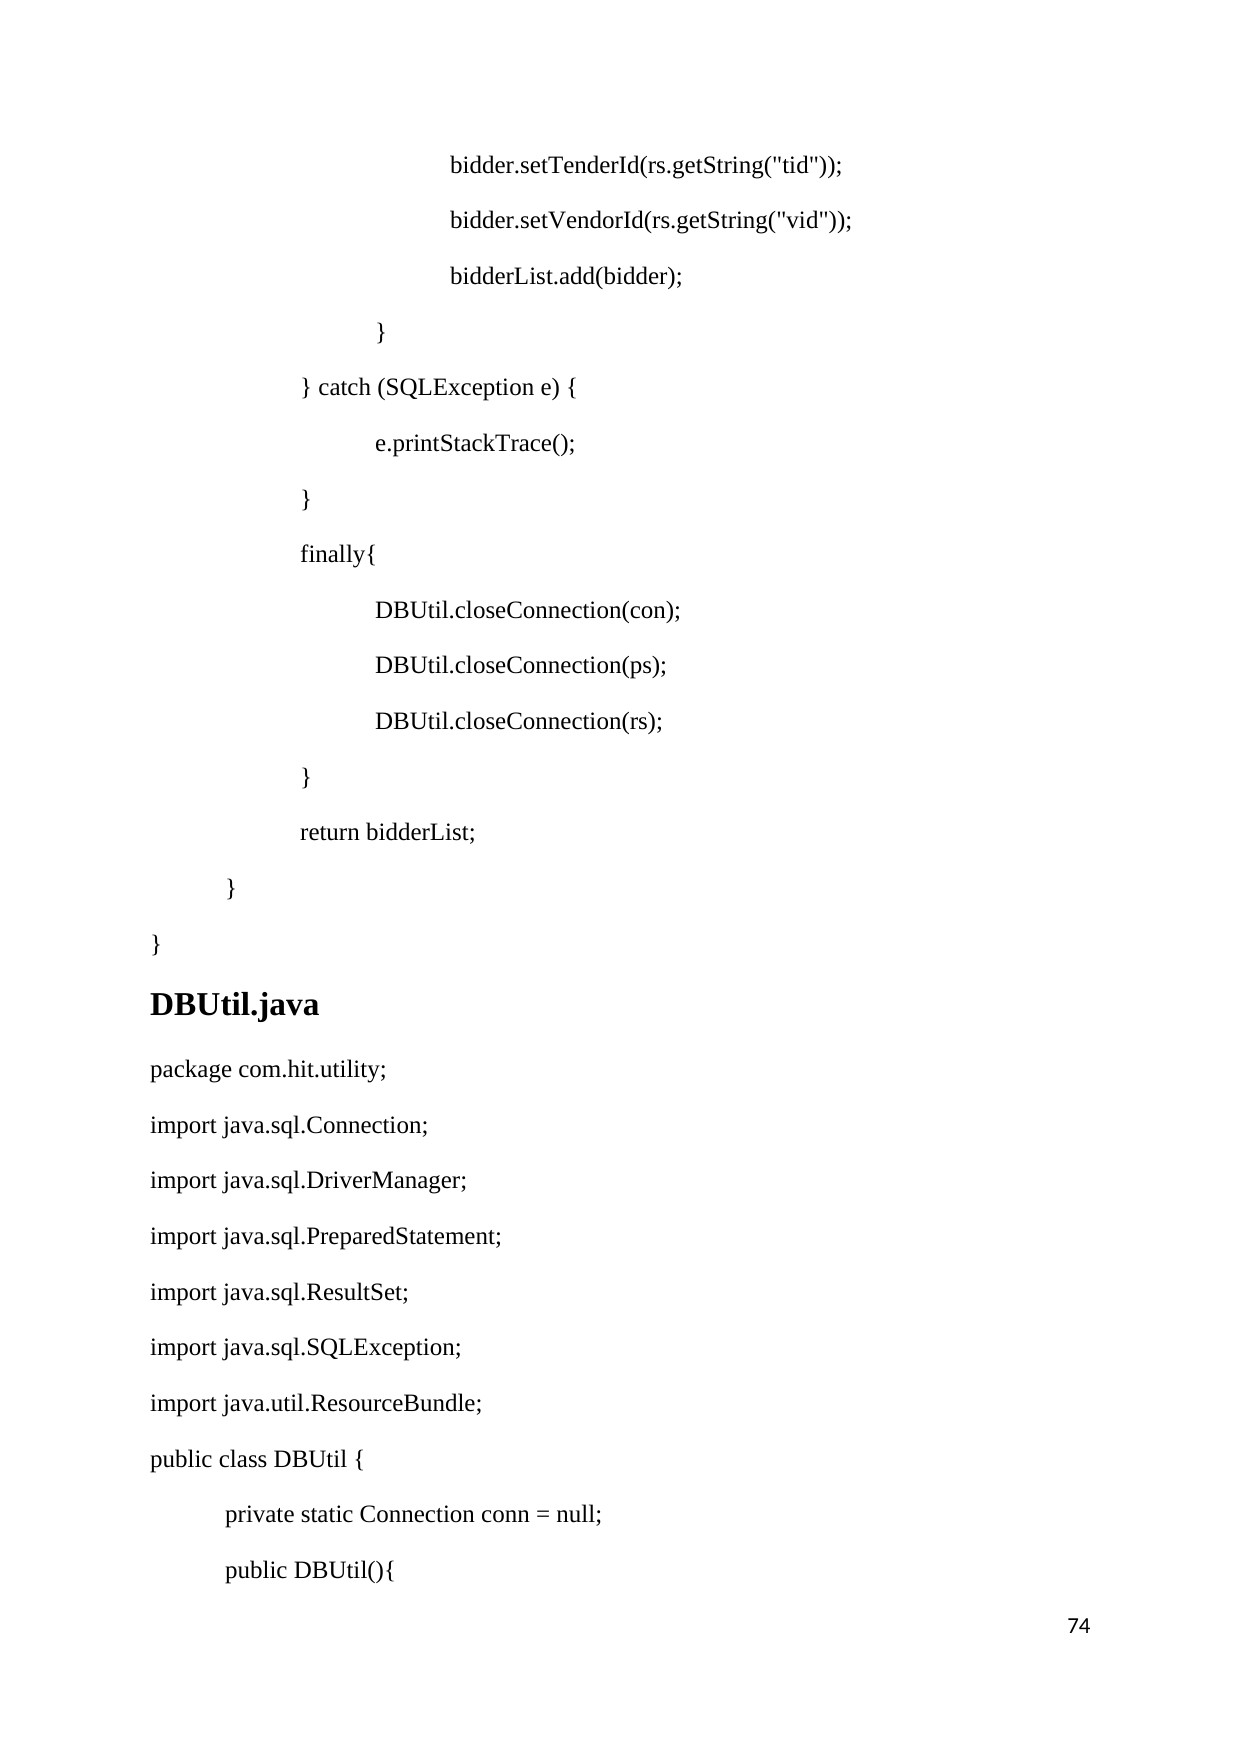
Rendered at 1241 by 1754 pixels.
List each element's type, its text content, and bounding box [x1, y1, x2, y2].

text } [150, 873, 1090, 902]
text import java.sql.SQLException; [150, 1332, 1039, 1361]
text e.printStackTrace(); [150, 428, 1090, 457]
text DBUtil.java [150, 984, 1090, 1023]
text } [150, 317, 1090, 346]
text bidder.setVendorId(rs.getString("vid")); [150, 206, 1090, 234]
text DBUtil.closeConnection(rs); [150, 706, 1090, 735]
text import java.sql.ResultSet; [150, 1277, 1039, 1306]
text return bidderList; [150, 817, 1090, 846]
text public class DBUtil { [150, 1444, 1039, 1472]
text DBUtil.closeConnection(ps); [150, 651, 1090, 679]
text package com.hit.utility; [150, 1054, 1039, 1083]
text } catch (SQLException e) { [150, 372, 1090, 401]
text import java.sql.Connection; [150, 1110, 1039, 1139]
text import java.sql.DriverManager; [150, 1166, 1039, 1194]
text bidderList.add(bidder); [150, 261, 1090, 290]
text } [150, 484, 1090, 512]
text private static Connection conn = null; [150, 1499, 1039, 1528]
text finally{ [150, 539, 1090, 568]
text DBUtil.closeConnection(con); [150, 595, 1090, 624]
text } [150, 929, 1090, 957]
text } [150, 762, 1090, 791]
text public DBUtil(){ [150, 1555, 1039, 1584]
text import java.sql.PreparedStatement; [150, 1221, 1039, 1250]
text import java.util.ResourceBundle; [150, 1388, 1039, 1417]
text bidder.setTenderId(rs.getString("tid")); [150, 150, 1090, 179]
